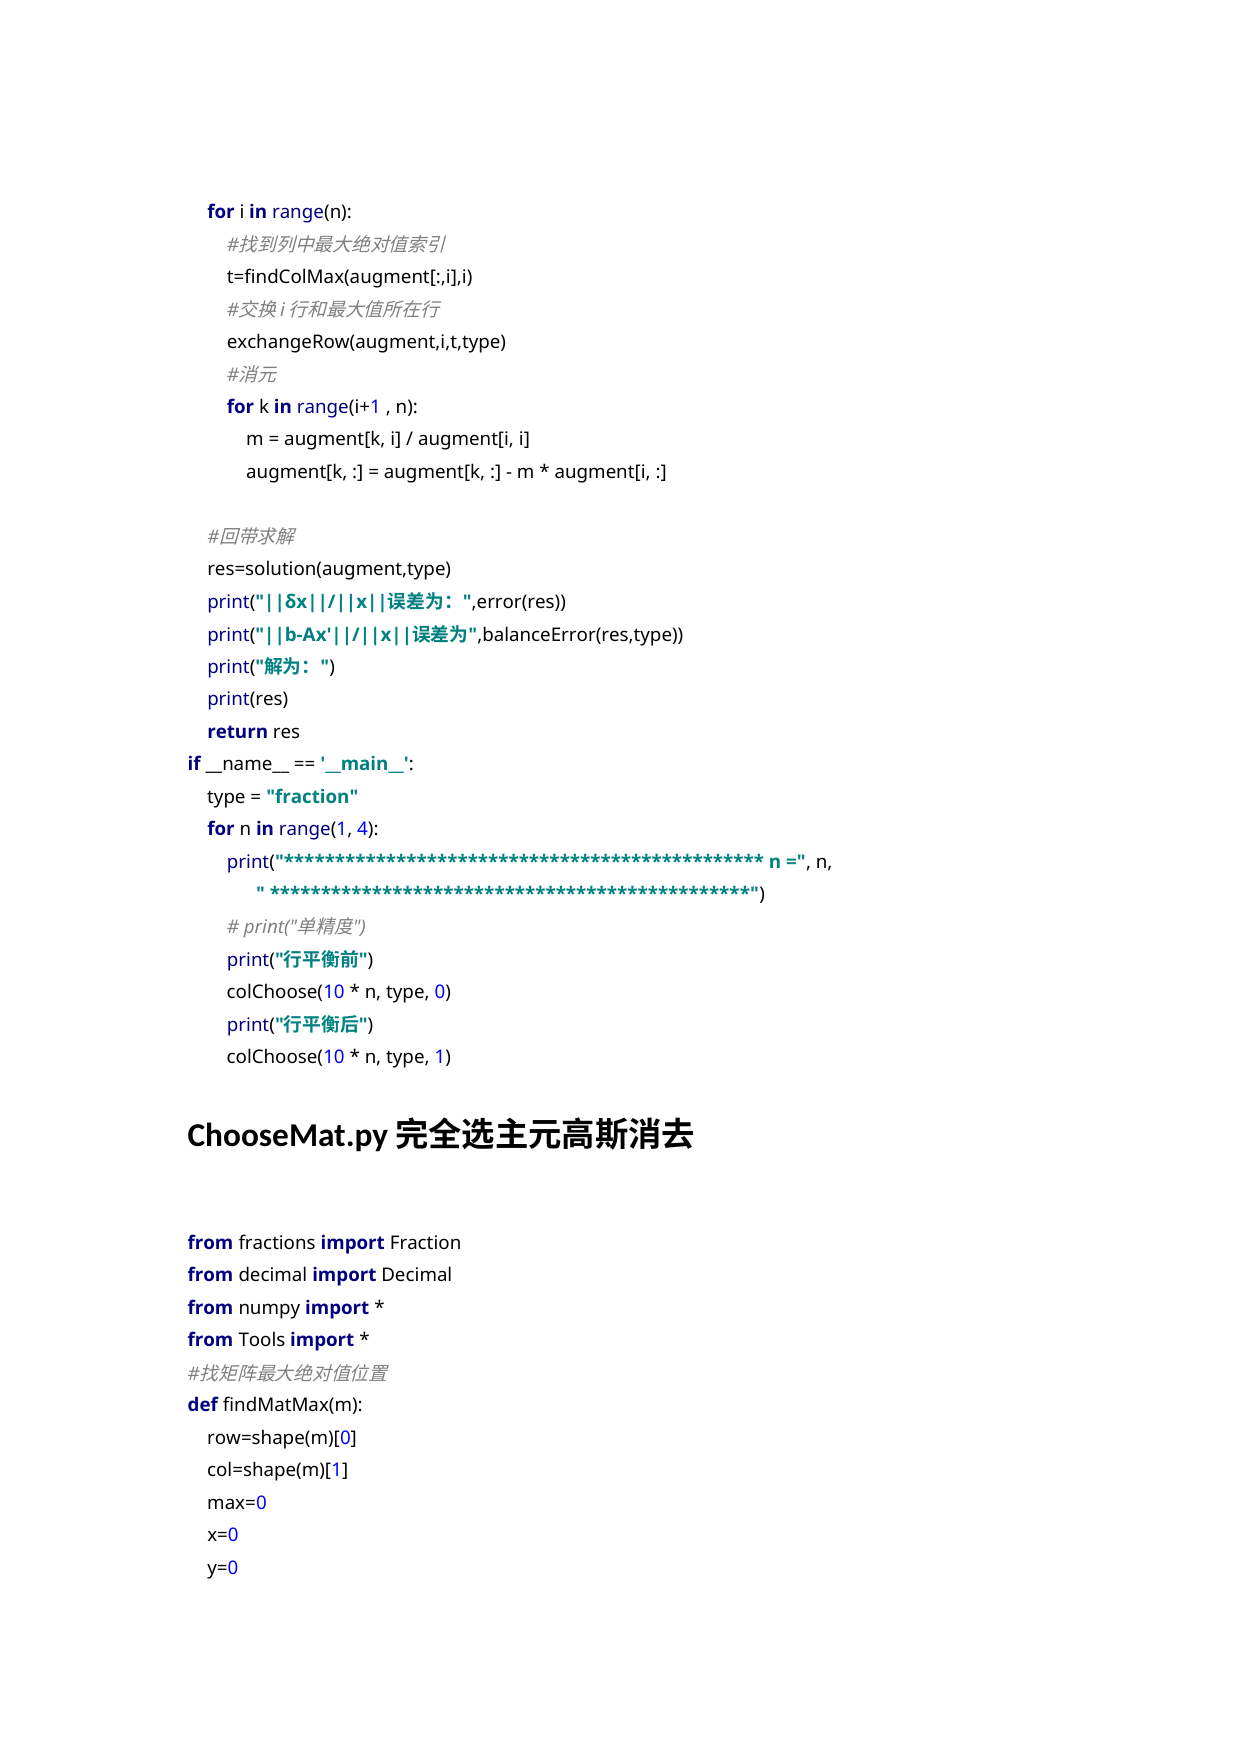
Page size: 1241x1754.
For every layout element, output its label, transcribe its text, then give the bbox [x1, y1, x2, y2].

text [187, 1226, 1053, 1583]
subtitle ChooseMat.py完全选主元高斯消去 [187, 1099, 1053, 1164]
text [187, 162, 1053, 1072]
